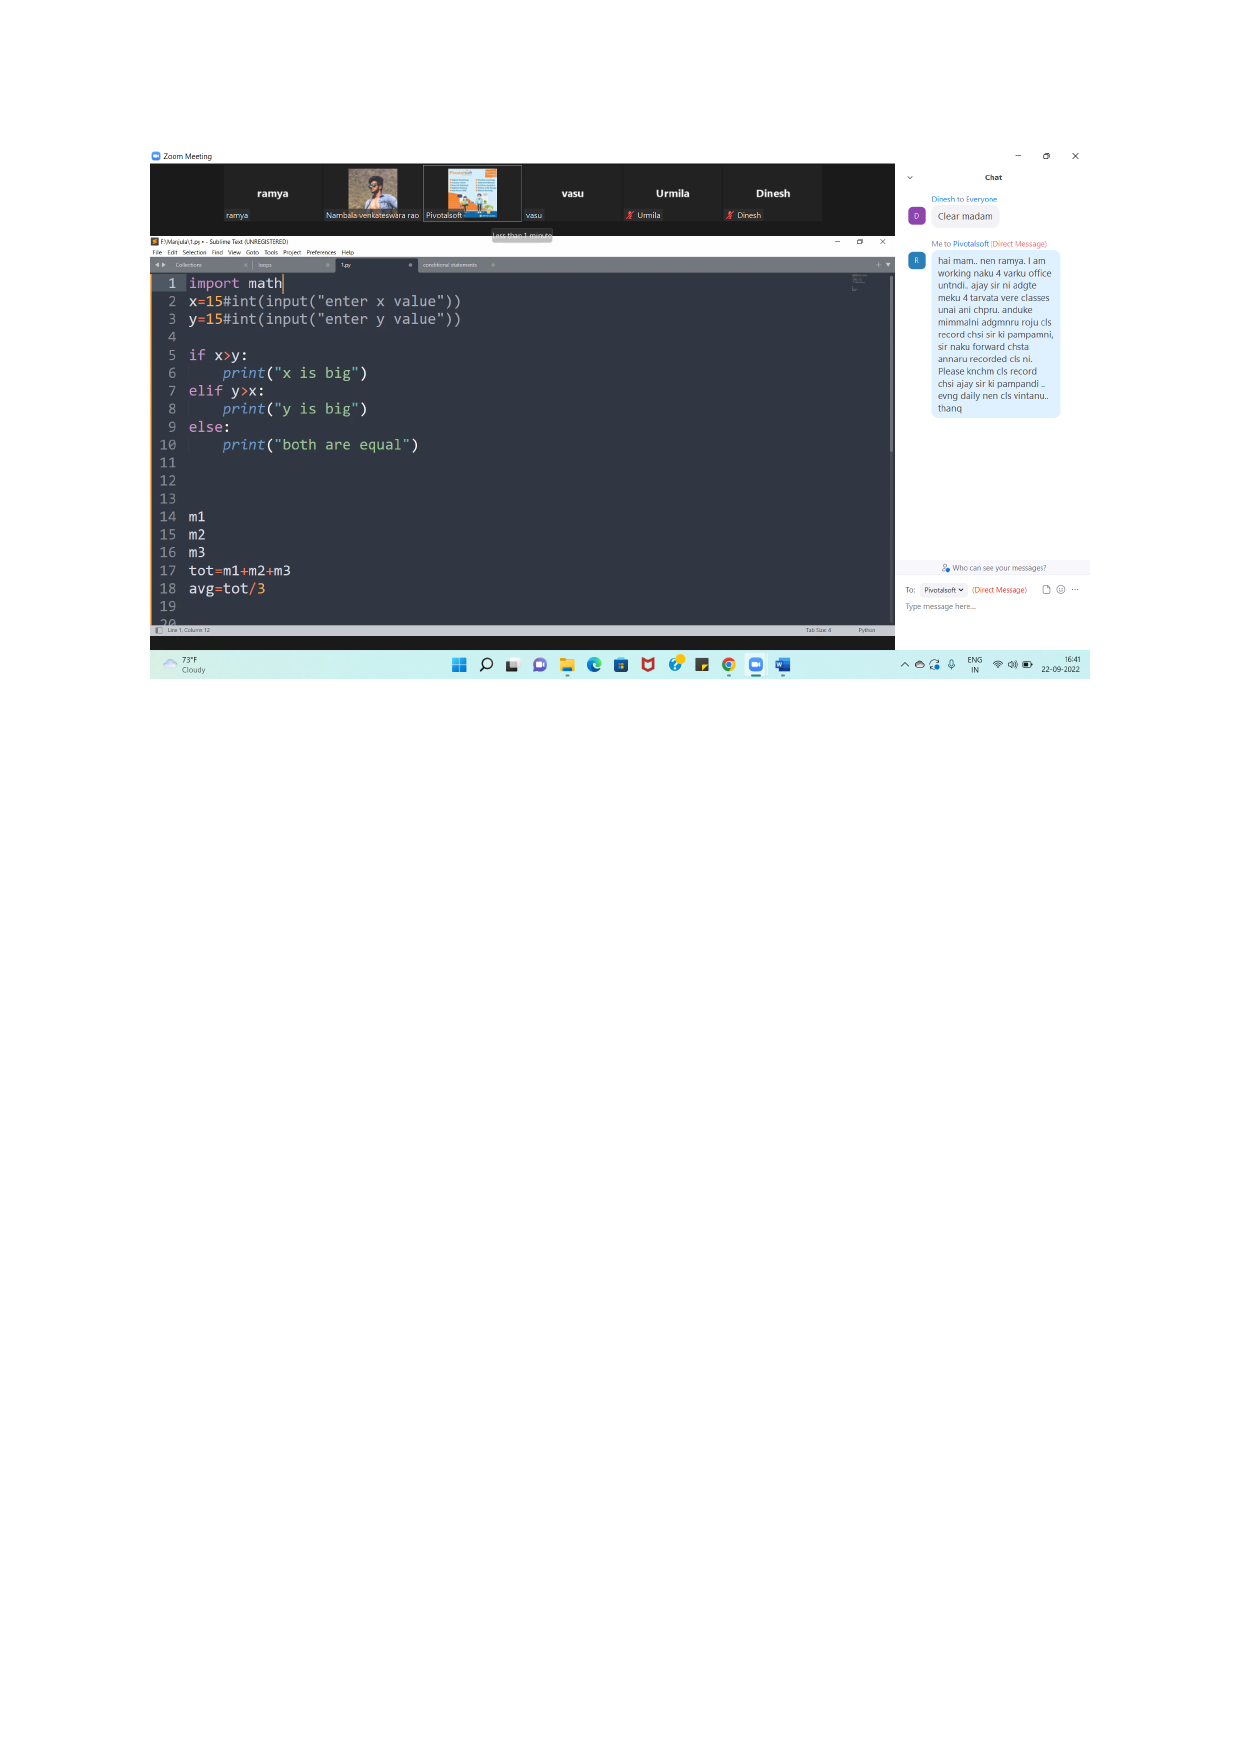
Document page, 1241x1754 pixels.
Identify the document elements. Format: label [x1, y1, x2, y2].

picture [150, 150, 1091, 679]
